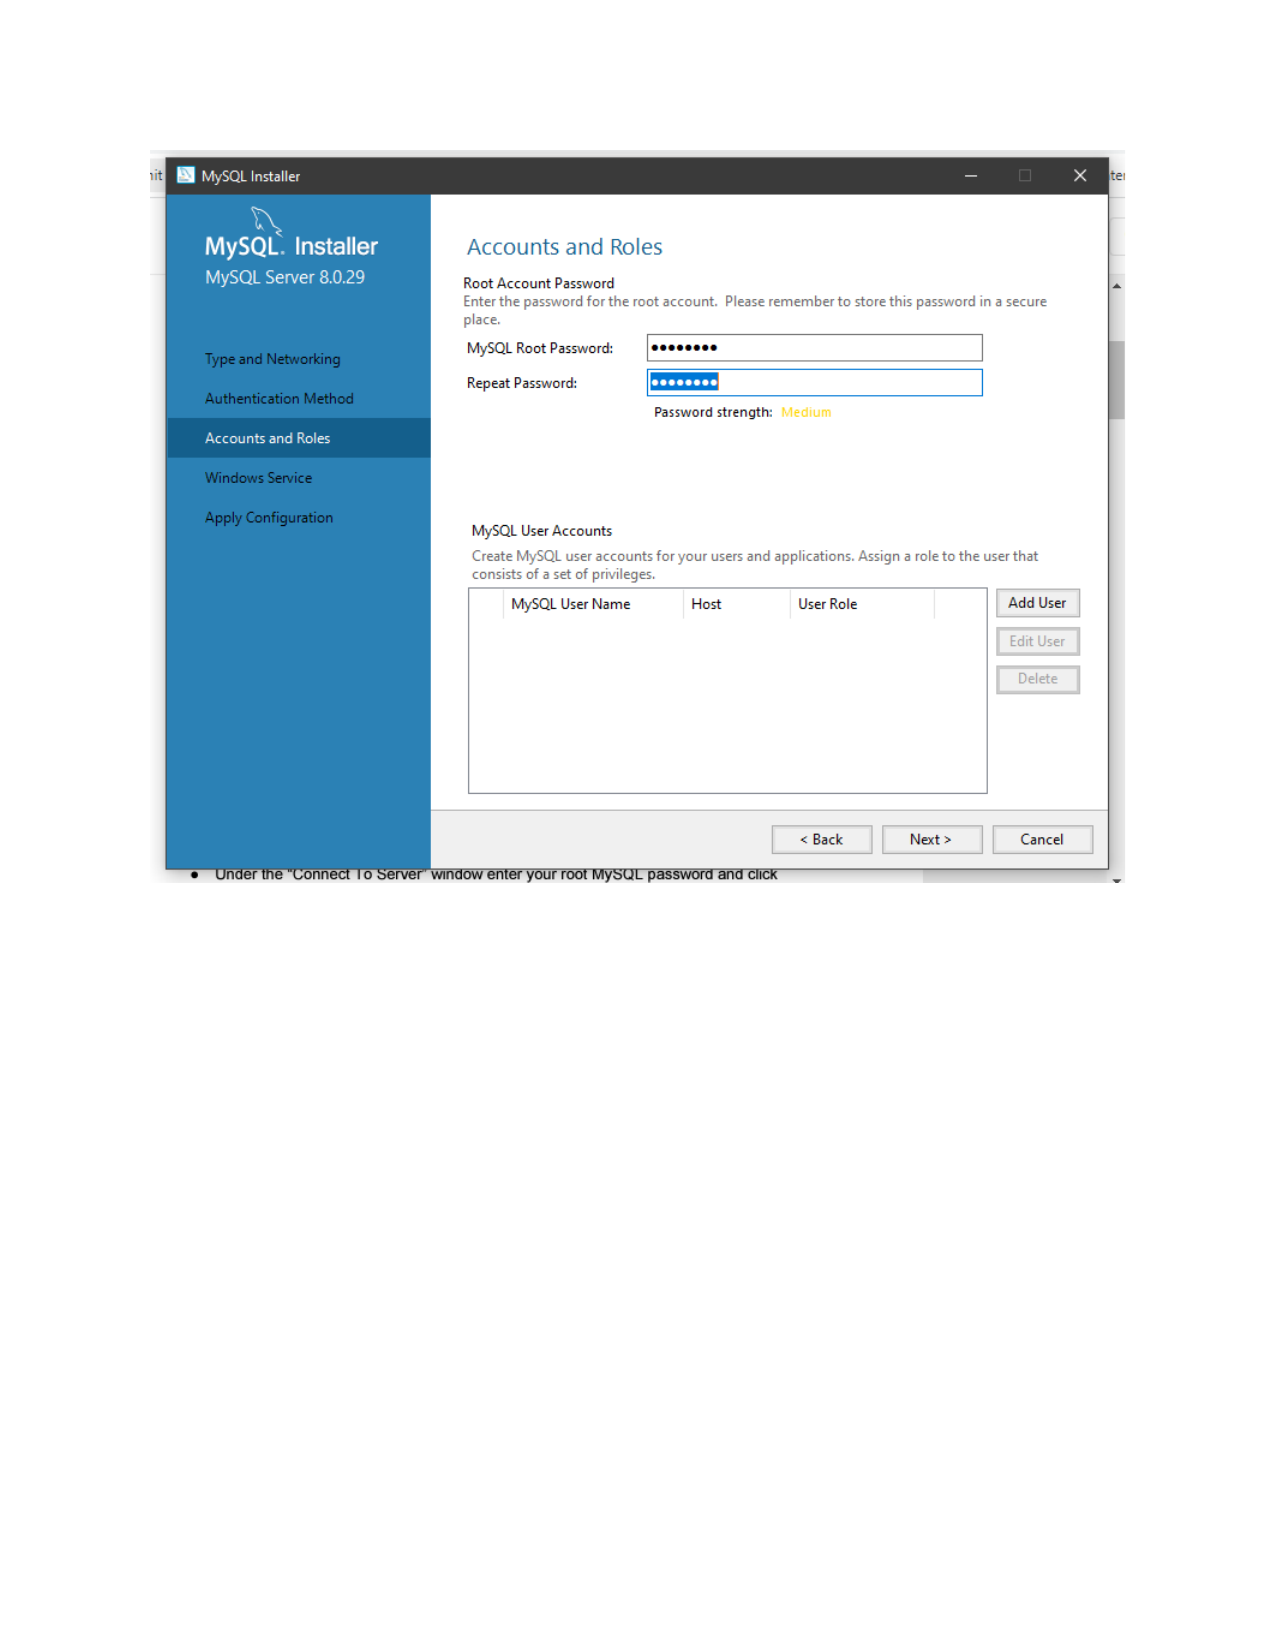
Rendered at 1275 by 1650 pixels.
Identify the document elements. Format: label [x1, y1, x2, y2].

picture [150, 150, 1125, 883]
